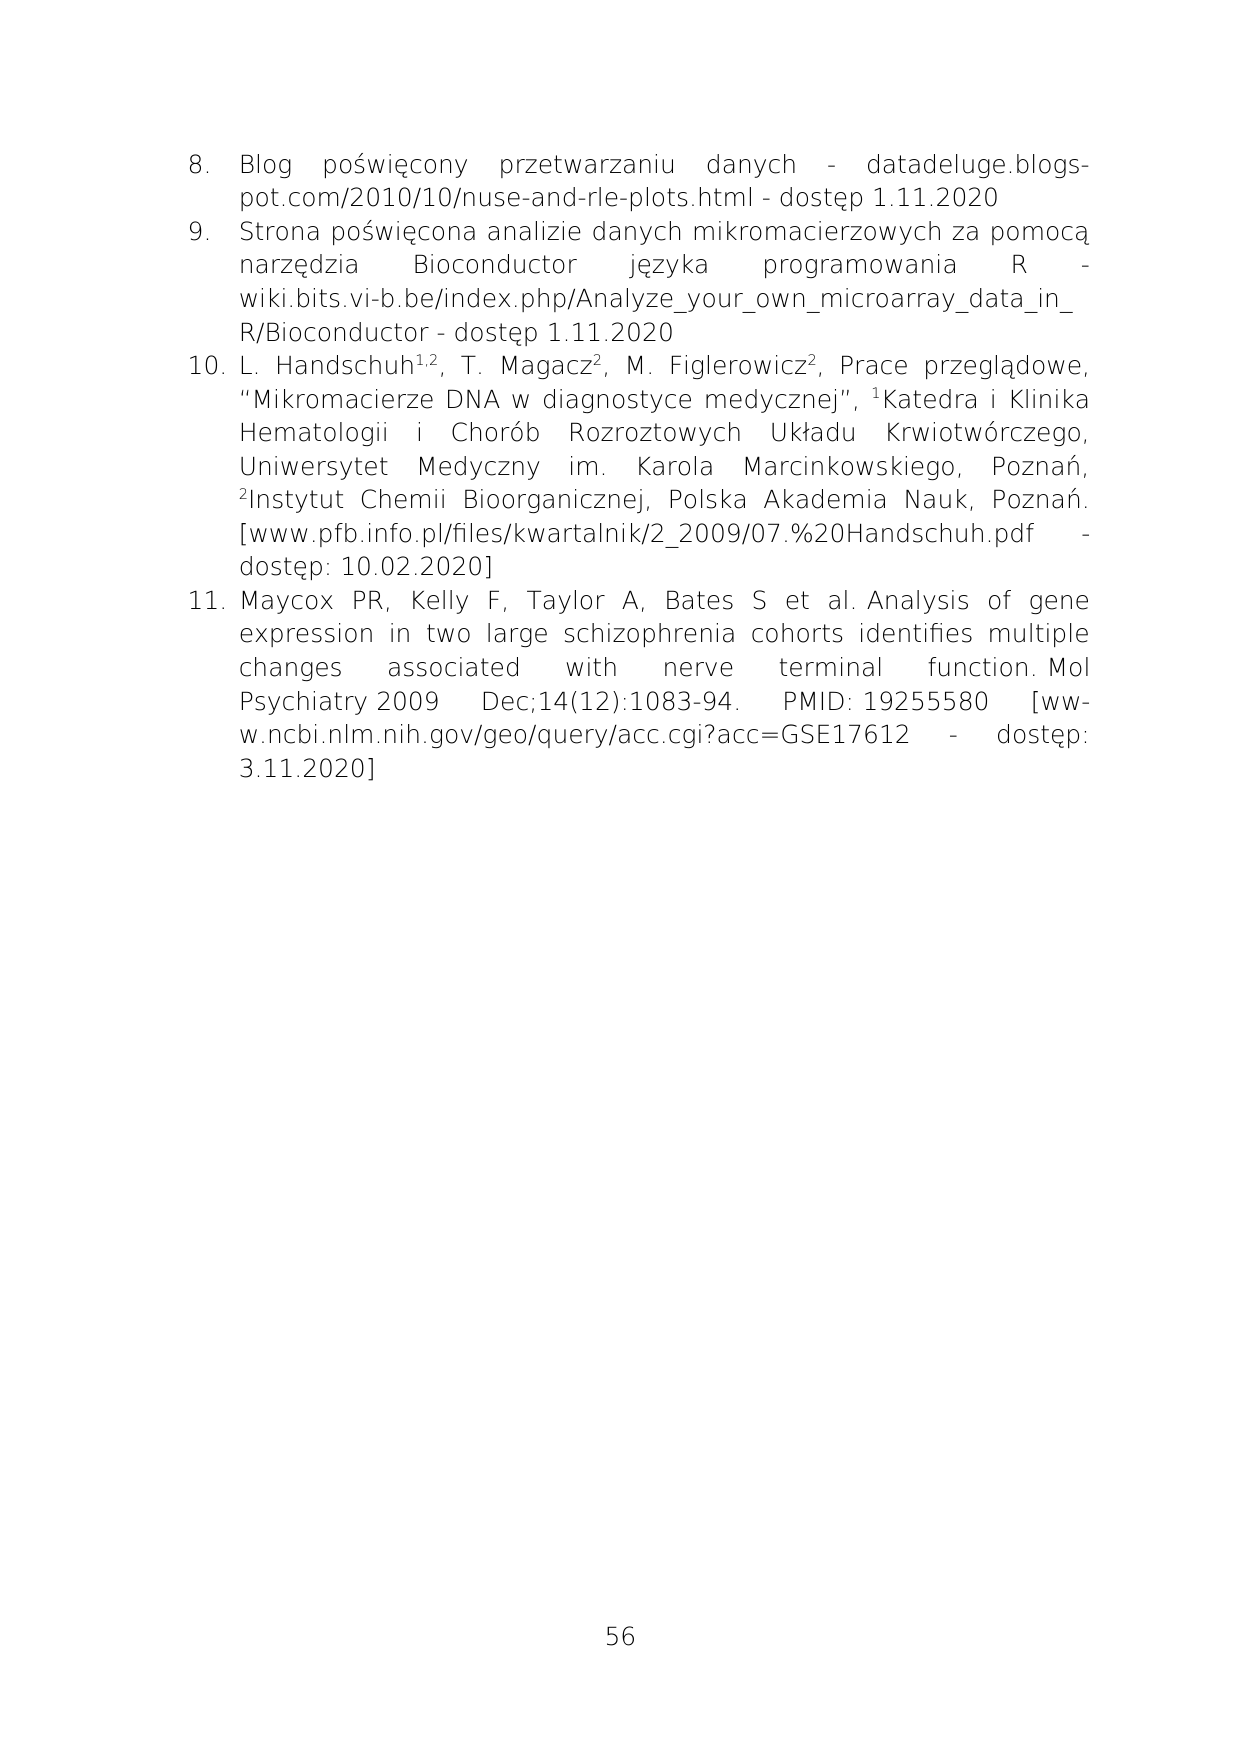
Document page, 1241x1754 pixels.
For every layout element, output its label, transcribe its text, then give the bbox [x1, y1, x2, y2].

list L. Handschuh1,2, T. Magacz2, M. Figlerowicz2, Prace przeglądowe, “Mikromacierze DNA w diagnostyce medycznej”, 1Katedra i Klinika Hematologii i Chorób Rozroztowych Układu Krwiotwórczego, Uniwersytet Medyczny im. Karola Marcinkowskiego, Poznań, 2Instytut Chemii Bioorganicznej, Polska Akademia Nauk, Poznań. [www.pfb.info.pl/files/kwartalnik/2_2009/07.%20Handschuh.pdf - dostęp: 10.02.2020] [187, 351, 1090, 582]
list Strona poświęcona analizie danych mikromacierzowych za pomocą narzędzia Bioconductor języka programowania R - wiki.bits.vi-b.be/index.php/Analyze_your_own_microarray_data_in_R/Bioconductor - dostęp 1.11.2020 [187, 217, 1090, 347]
list Maycox PR, Kelly F, Taylor A, Bates S et al. Analysis of gene expression in two large schizophrenia cohorts identifies multiple changes associated with nerve terminal function. Mol Psychiatry 2009 Dec;14(12):1083-94. PMID: 19255580 [ww-w.ncbi.nlm.nih.gov/geo/query/acc.cgi?acc=GSE17612 - dostęp: 3.11.2020] [187, 586, 1090, 783]
list Blog poświęcony przetwarzaniu danych - datadeluge.blogs-pot.com/2010/10/nuse-and-rle-plots.html - dostęp 1.11.2020 [187, 150, 1090, 213]
